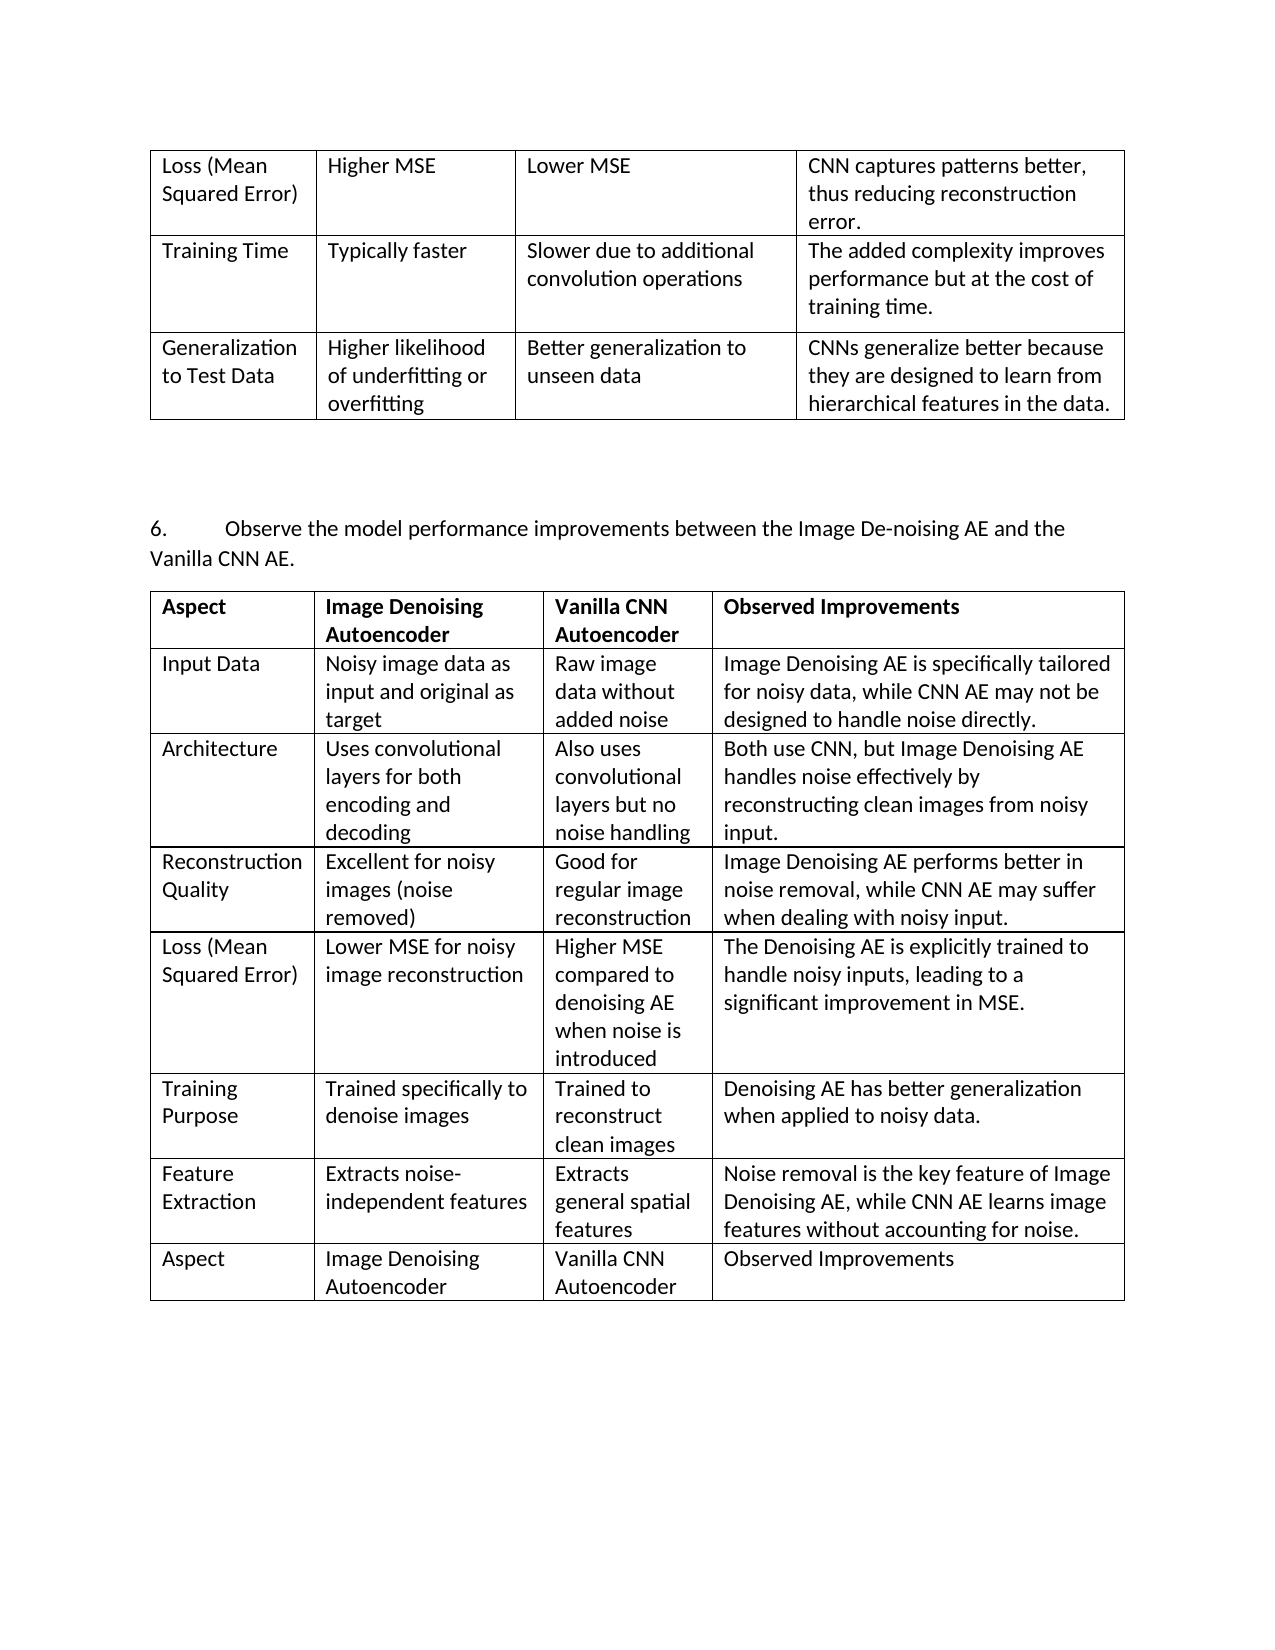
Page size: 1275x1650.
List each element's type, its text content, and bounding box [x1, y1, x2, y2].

table_cell Extracts noise-independent features [315, 1159, 543, 1243]
table_cell Loss (Mean Squared Error) [151, 933, 314, 1073]
table_cell Higher likelihood of underfitting or overfitting [317, 333, 515, 419]
table_cell Feature Extraction [151, 1159, 314, 1243]
table_cell Lower MSE for noisy image reconstruction [315, 933, 543, 1073]
table_cell CNN captures patterns better, thus reducing reconstruction error. [797, 151, 1124, 235]
table_cell Input Data [151, 649, 314, 733]
table_cell Higher MSE compared to denoising AE when noise is introduced [544, 933, 712, 1073]
table_cell Vanilla CNN Autoencoder [544, 1244, 712, 1300]
table_cell Excellent for noisy images (noise removed) [315, 848, 543, 931]
table_cell Training Time [151, 236, 316, 332]
table_header Observed Improvements [713, 592, 1124, 648]
table_cell CNNs generalize better because they are designed to learn from hierarchical features in the data. [797, 333, 1124, 419]
table_cell Aspect [151, 1244, 314, 1300]
table_cell Denoising AE has better generalization when applied to noisy data. [713, 1074, 1124, 1158]
table_cell Architecture [151, 734, 314, 846]
table_cell Reconstruction Quality [151, 848, 314, 931]
table_cell Lower MSE [516, 151, 796, 235]
table_cell Image Denoising AE is specifically tailored for noisy data, while CNN AE may not be designed to handle noise directly. [713, 649, 1124, 733]
table_cell Trained specifically to denoise images [315, 1074, 543, 1158]
table_cell Good for regular image reconstruction [544, 848, 712, 931]
table_header Image Denoising Autoencoder [315, 592, 543, 648]
table_cell Trained to reconstruct clean images [544, 1074, 712, 1158]
table_cell Better generalization to unseen data [516, 333, 796, 419]
table_cell Generalization to Test Data [151, 333, 316, 419]
table_cell Also uses convolutional layers but no noise handling [544, 734, 712, 846]
table_cell Typically faster [317, 236, 515, 332]
table_cell Noisy image data as input and original as target [315, 649, 543, 733]
table_cell Observed Improvements [713, 1244, 1124, 1300]
table_cell Image Denoising Autoencoder [315, 1244, 543, 1300]
table_header Vanilla CNN Autoencoder [544, 592, 712, 648]
table_cell Uses convolutional layers for both encoding and decoding [315, 734, 543, 846]
table_cell Training Purpose [151, 1074, 314, 1158]
table_cell Raw image data without added noise [544, 649, 712, 733]
table_cell The added complexity improves performance but at the cost of training time. [797, 236, 1124, 332]
table_cell The Denoising AE is explicitly trained to handle noisy inputs, leading to a significant improvement in MSE. [713, 933, 1124, 1073]
table_header Aspect [151, 592, 314, 648]
table_cell Extracts general spatial features [544, 1159, 712, 1243]
text 6. Observe the model performance improvements between the Image De-noising AE and the Vanilla CNN AE. [150, 514, 1125, 572]
table_cell Loss (Mean Squared Error) [151, 151, 316, 235]
table_cell Higher MSE [317, 151, 515, 235]
table_cell Noise removal is the key feature of Image Denoising AE, while CNN AE learns image features without accounting for noise. [713, 1159, 1124, 1243]
table_cell Image Denoising AE performs better in noise removal, while CNN AE may suffer when dealing with noisy input. [713, 848, 1124, 931]
table_cell Both use CNN, but Image Denoising AE handles noise effectively by reconstructing clean images from noisy input. [713, 734, 1124, 846]
table_cell Slower due to additional convolution operations [516, 236, 796, 332]
